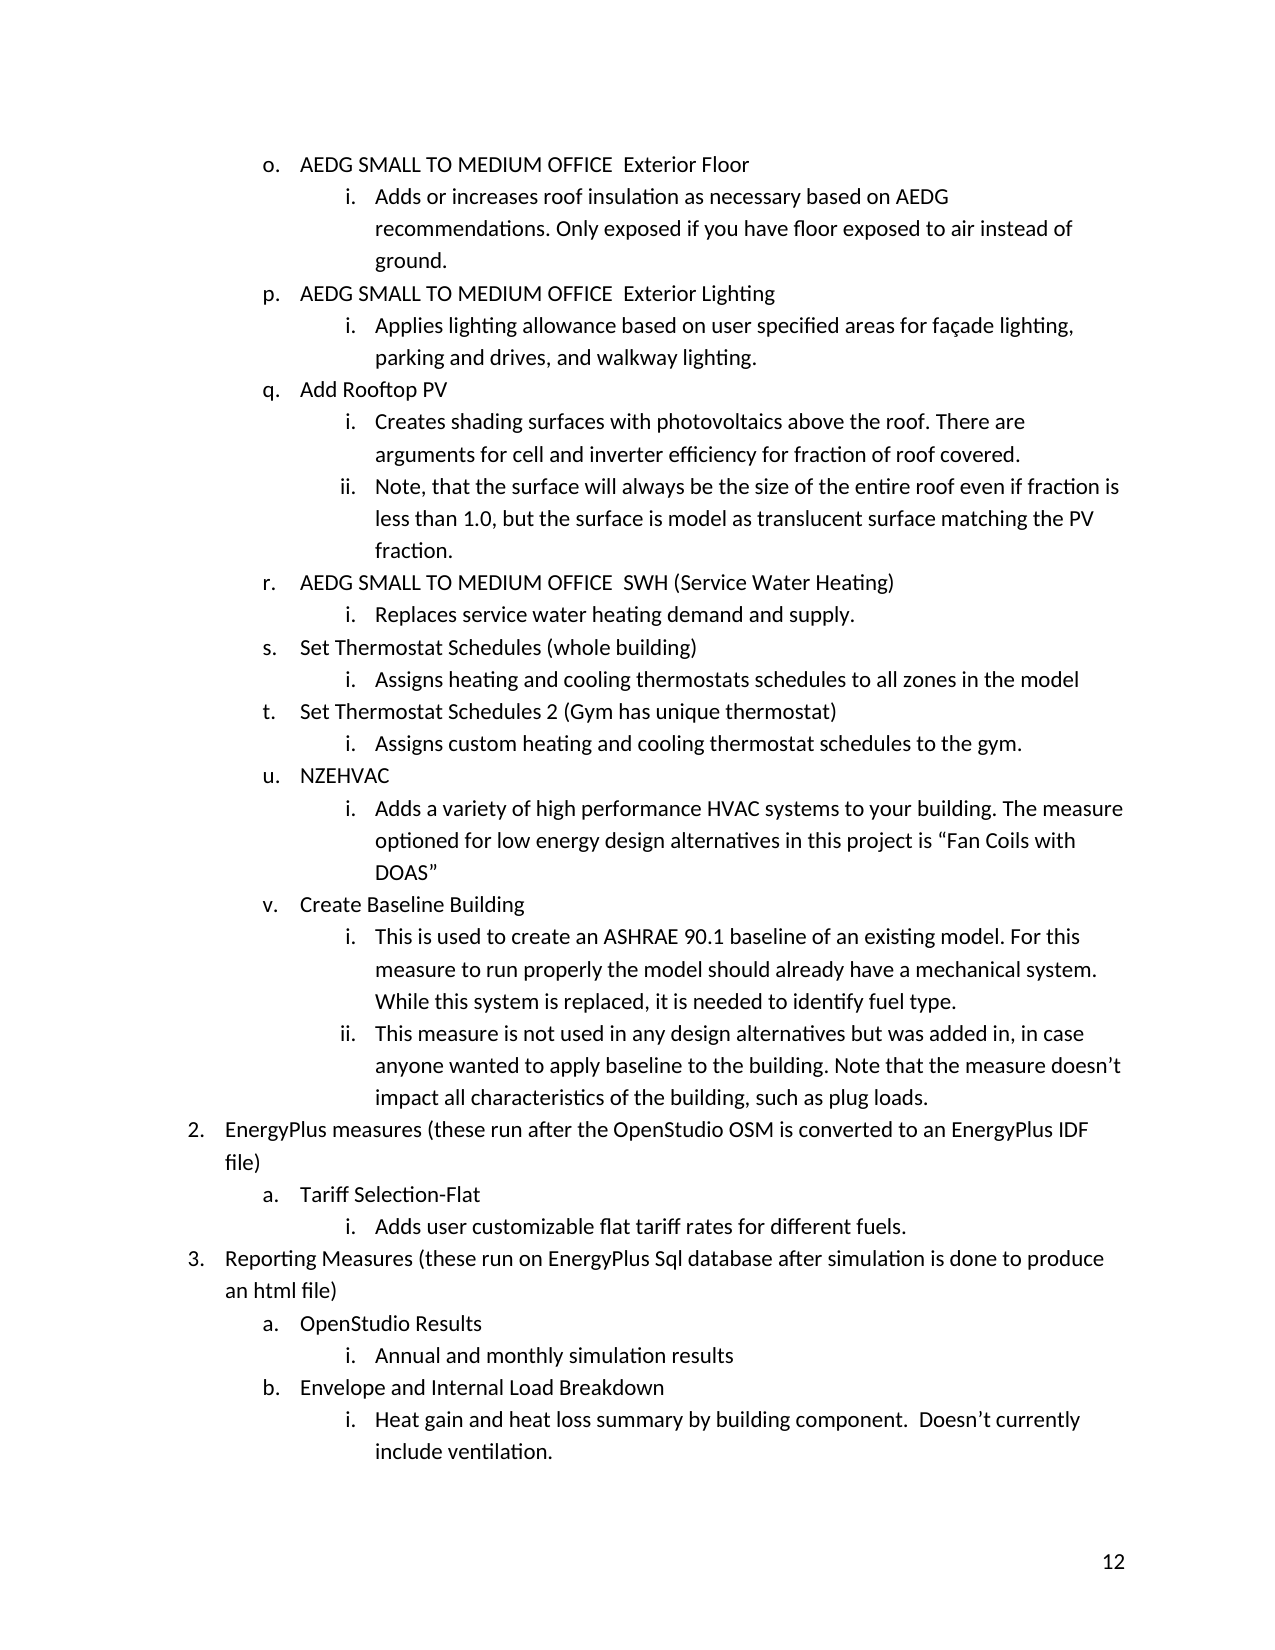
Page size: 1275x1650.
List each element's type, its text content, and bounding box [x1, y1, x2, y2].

list OpenStudio Results [262, 1309, 1125, 1337]
list Add Rooftop PV [262, 375, 1125, 403]
list Assigns heating and cooling thermostats schedules to all zones in the model [356, 665, 1125, 693]
list Creates shading surfaces with photovoltaics above the roof. There are arguments for cell and inverter efficiency for fraction of roof covered. [356, 407, 1125, 468]
list AEDG SMALL TO MEDIUM OFFICE Exterior Floor [262, 150, 1125, 178]
list Assigns custom heating and cooling thermostat schedules to the gym. [356, 729, 1125, 757]
list Set Thermostat Schedules 2 (Gym has unique thermostat) [262, 697, 1125, 725]
list Create Baseline Building [262, 890, 1125, 918]
list Adds or increases roof insulation as necessary based on AEDG recommendations. Only exposed if you have floor exposed to air instead of ground. [356, 182, 1125, 274]
list Replaces service water heating demand and supply. [356, 601, 1125, 629]
list Reporting Measures (these run on EnergyPlus Sql database after simulation is done to produce an html file) [187, 1244, 1125, 1304]
list EnergyPlus measures (these run after the OpenStudio OSM is converted to an EnergyPlus IDF file) [187, 1116, 1125, 1176]
list Envelope and Internal Load Breakdown [262, 1373, 1125, 1401]
list AEDG SMALL TO MEDIUM OFFICE SWH (Service Water Heating) [262, 568, 1125, 596]
list This is used to create an ASHRAE 90.1 baseline of an existing model. For this measure to run properly the model should already have a mechanical system. While this system is replaced, it is needed to identify fuel type. [356, 922, 1125, 1015]
list Tariff Selection-Flat [262, 1180, 1125, 1208]
list Applies lighting allowance based on user specified areas for façade lighting, parking and drives, and walkway lighting. [356, 311, 1125, 371]
list NZEHVAC [262, 762, 1125, 789]
list Adds user customizable flat tariff rates for different fuels. [356, 1212, 1125, 1240]
list Adds a variety of high performance HVAC systems to your building. The measure optioned for low energy design alternatives in this project is “Fan Coils with DOAS” [356, 794, 1125, 886]
list Annual and monthly simulation results [356, 1341, 1125, 1369]
list Heat gain and heat loss summary by building component. Doesn’t currently include ventilation. [356, 1405, 1125, 1466]
list Note, that the surface will always be the size of the entire roof even if fraction is less than 1.0, but the surface is model as translucent surface matching the PV fraction. [356, 472, 1125, 564]
list AEDG SMALL TO MEDIUM OFFICE Exterior Lighting [262, 279, 1125, 307]
list This measure is not used in any design alternatives but was added in, in case anyone wanted to apply baseline to the building. Note that the measure doesn’t impact all characteristics of the building, such as plug loads. [356, 1019, 1125, 1111]
list Set Thermostat Schedules (whole building) [262, 633, 1125, 661]
